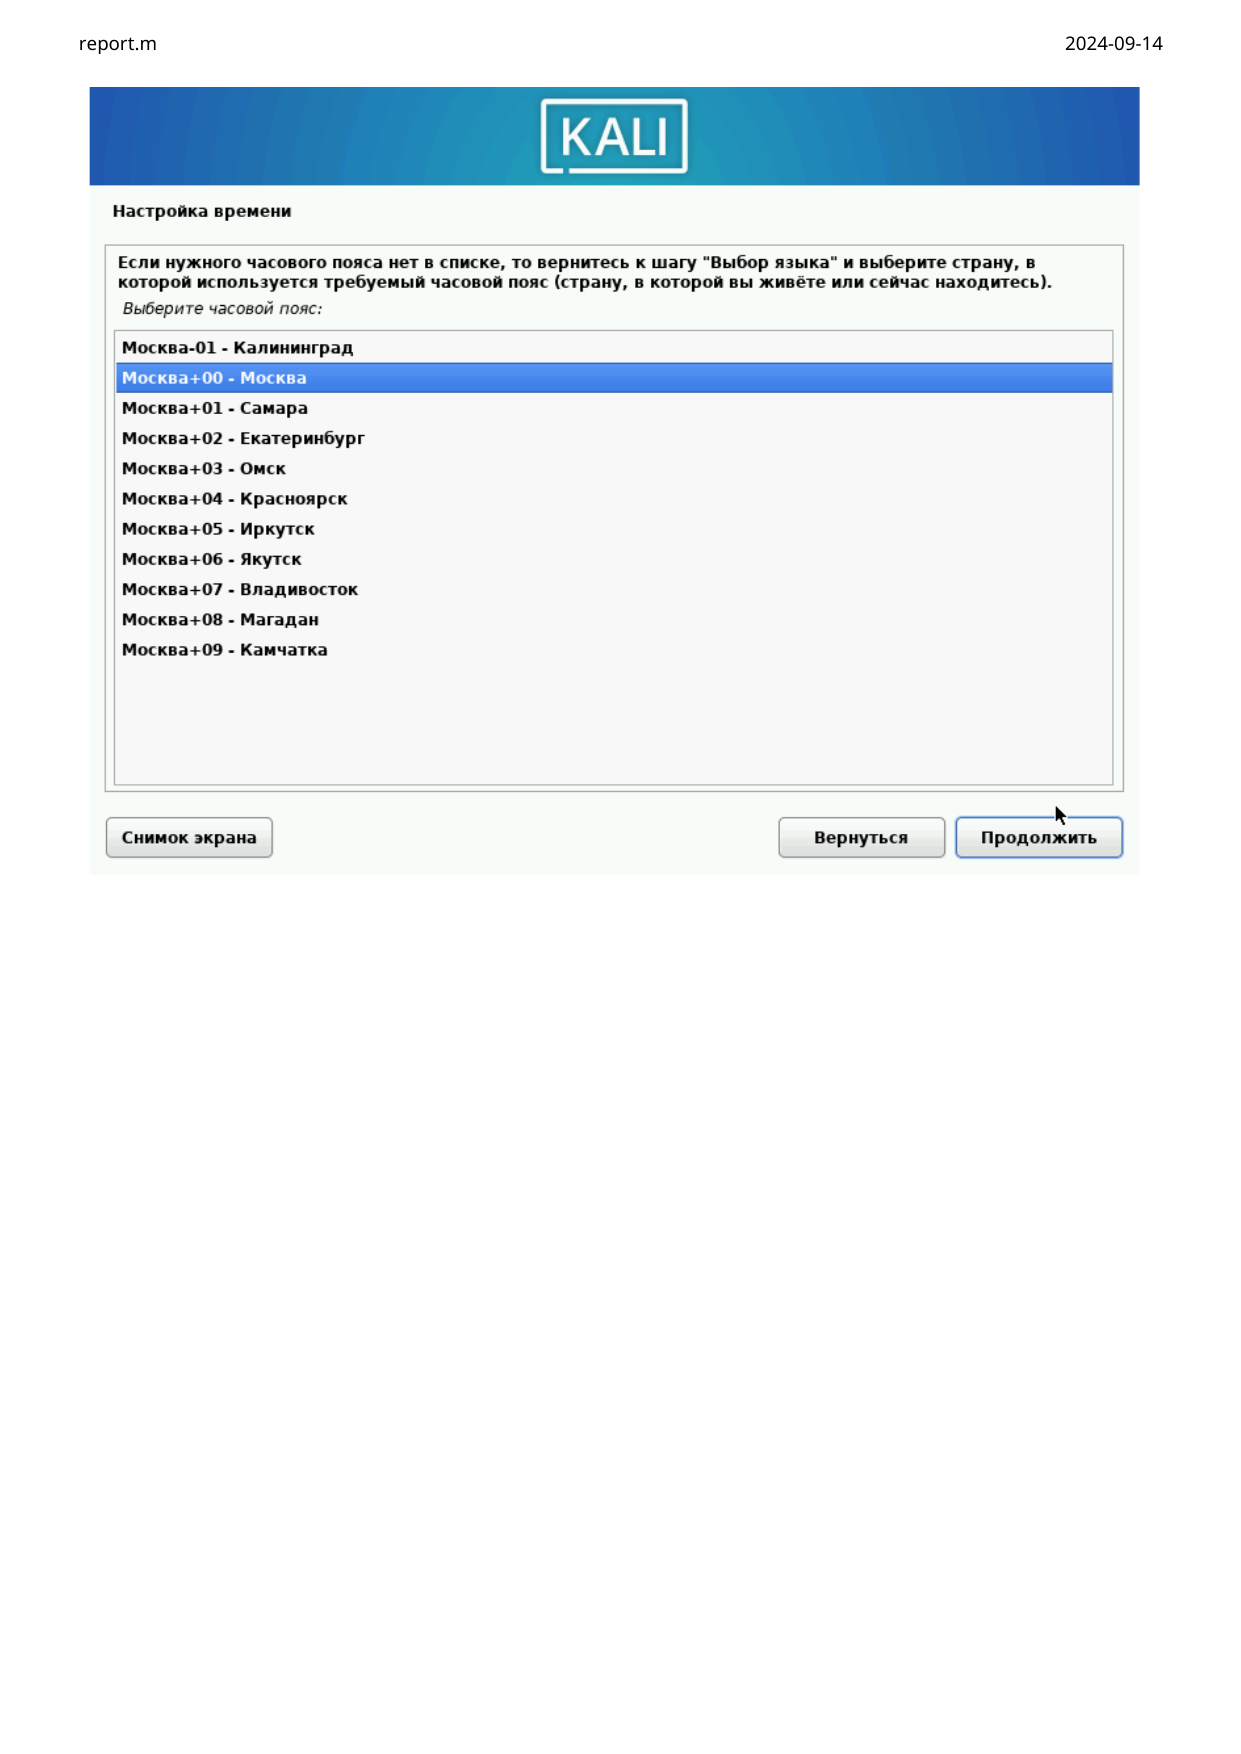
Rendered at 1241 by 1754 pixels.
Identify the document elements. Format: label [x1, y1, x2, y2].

picture [89, 87, 1140, 875]
